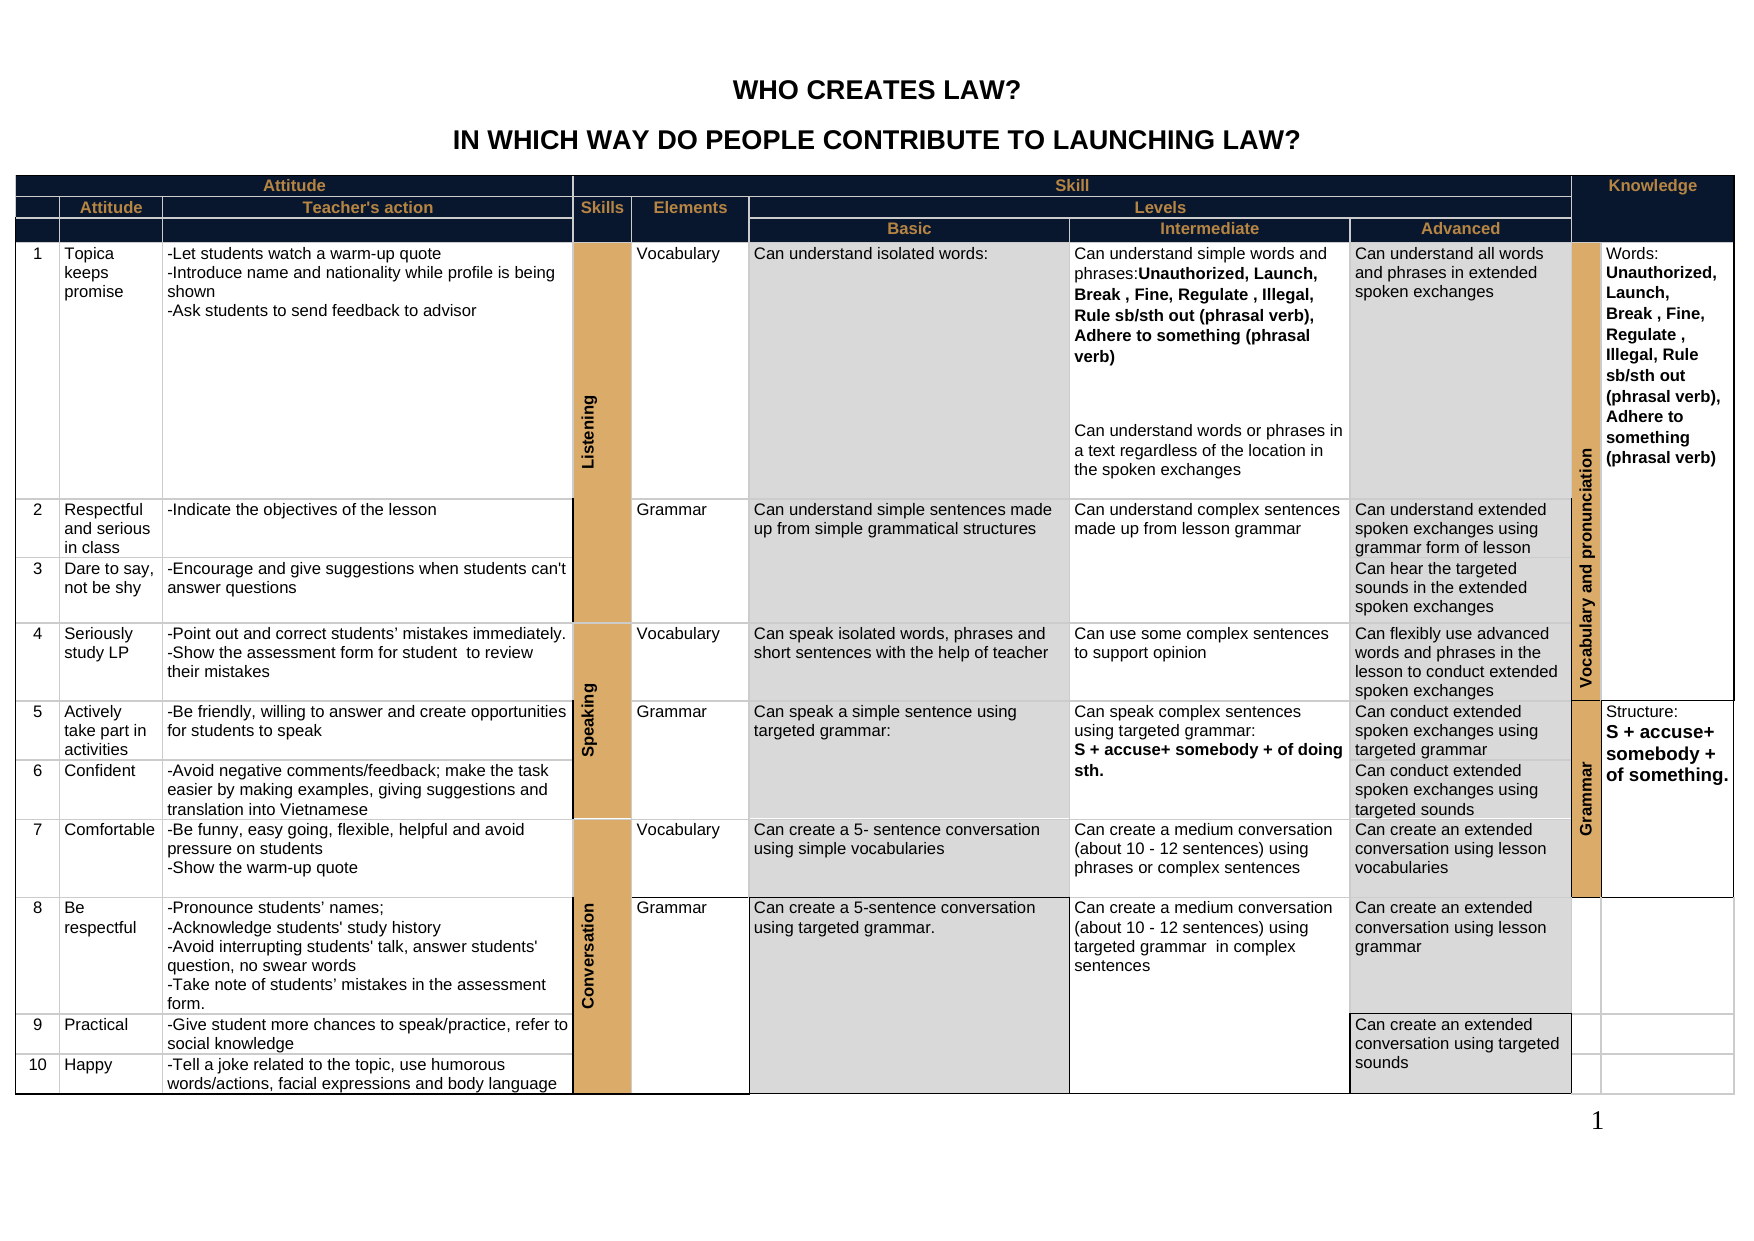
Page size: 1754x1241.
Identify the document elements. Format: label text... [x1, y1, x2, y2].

table_cell Listening [574, 243, 631, 622]
table_cell 6 [16, 761, 59, 818]
table_cell Can understand simple words and phrases:Unauthorized, Launch, Break , Fine, Regulate , Illegal, Rule sb/sth out (phrasal verb), Adhere to something (phrasal verb) Can understand words or phrases in a text regardless of the location in the spoken exchanges [1070, 243, 1349, 498]
table_cell Can create an extended conversation using targeted sounds [1351, 1014, 1571, 1093]
table_cell Can speak complex sentences using targeted grammar: S + accuse+ somebody + of doing sth. [1070, 702, 1349, 818]
table_cell 8 [16, 898, 59, 1013]
table_cell 5 [16, 702, 59, 759]
table_cell Elements [632, 197, 748, 242]
table_cell Vocabulary and pronunciation [1572, 243, 1600, 700]
table_cell [1602, 1015, 1733, 1053]
table_cell Seriously study LP [60, 624, 162, 700]
table_cell Can create a 5- sentence conversation using simple vocabularies [750, 820, 1069, 897]
table_cell Can create a 5-sentence conversation using targeted grammar. [750, 898, 1069, 1093]
table_cell Can speak isolated words, phrases and short sentences with the help of teacher [750, 624, 1069, 700]
table_cell 10 [16, 1055, 59, 1093]
table_cell Can create an extended conversation using lesson grammar [1351, 898, 1571, 1013]
table_cell [1572, 1055, 1600, 1093]
table_cell Speaking [574, 624, 631, 818]
text IN WHICH WAY DO PEOPLE CONTRIBUTE TO LAUNCHING LAW? [150, 124, 1604, 156]
table_cell Can create a medium conversation (about 10 - 12 sentences) using targeted grammar in complex sentences [1070, 898, 1349, 1093]
table_cell Respectful and serious in class [60, 500, 162, 557]
table_cell Vocabulary [632, 624, 748, 700]
table_cell Dare to say, not be shy [60, 558, 162, 622]
table_header Attitude [16, 176, 572, 196]
table_cell Comfortable [60, 820, 162, 897]
table_cell Be respectful [60, 898, 162, 1013]
table_cell Grammar [632, 500, 748, 622]
table_cell [163, 219, 572, 242]
table_cell Basic [750, 219, 1069, 242]
table_cell Vocabulary [632, 243, 748, 498]
table_cell 2 [16, 500, 59, 557]
table_cell Teacher's action [163, 197, 572, 217]
table_cell 9 [16, 1015, 59, 1053]
table_cell Skills [574, 197, 631, 242]
table_cell [1602, 1055, 1733, 1093]
table_cell Topica keeps promise [60, 243, 162, 498]
table_header Skill [574, 176, 1571, 196]
table_cell Can understand isolated words: [750, 243, 1069, 498]
table_cell Can understand complex sentences made up from lesson grammar [1070, 500, 1349, 622]
table_cell [16, 197, 59, 217]
table_cell 4 [16, 624, 59, 700]
table_cell Structure: S + accuse+ somebody + of something. [1602, 701, 1733, 897]
table_header Knowledge [1572, 176, 1733, 242]
table_cell -Point out and correct students’ mistakes immediately. -Show the assessment form for student to review their mistakes [163, 624, 572, 700]
table_cell -Be funny, easy going, flexible, helpful and avoid pressure on students -Show the warm-up quote [163, 820, 572, 897]
table_cell Happy [60, 1055, 162, 1093]
table_cell Attitude [60, 197, 162, 217]
table_cell Can hear the targeted sounds in the extended spoken exchanges [1351, 558, 1571, 622]
table_cell [16, 219, 59, 242]
table_cell -Be friendly, willing to answer and create opportunities for students to speak [163, 702, 572, 759]
table_cell Vocabulary [632, 820, 748, 897]
table_cell Can speak a simple sentence using targeted grammar: [750, 702, 1069, 818]
table_cell Conversation [574, 820, 631, 1093]
table_cell Can create an extended conversation using lesson vocabularies [1351, 820, 1571, 897]
table_cell Grammar [632, 702, 748, 818]
table_cell -Give student more chances to speak/practice, refer to social knowledge [163, 1015, 572, 1053]
table_cell 3 [16, 558, 59, 622]
table_cell Can understand all words and phrases in extended spoken exchanges [1351, 243, 1571, 498]
table_cell -Indicate the objectives of the lesson [163, 500, 572, 557]
table_cell Intermediate [1070, 219, 1349, 242]
table_cell -Tell a joke related to the topic, use humorous words/actions, facial expressions and body language [163, 1055, 572, 1093]
text WHO CREATES LAW? [150, 74, 1604, 105]
table_cell -Avoid negative comments/feedback; make the task easier by making examples, giving suggestions and translation into Vietnamese [163, 761, 572, 818]
table_cell Can conduct extended spoken exchanges using targeted sounds [1351, 761, 1571, 818]
table_cell Can create a medium conversation (about 10 - 12 sentences) using phrases or complex sentences [1070, 820, 1349, 897]
table_cell Practical [60, 1015, 162, 1053]
table_cell Grammar [1572, 701, 1601, 897]
table_cell [1602, 898, 1733, 1013]
table_cell Words: Unauthorized, Launch, Break , Fine, Regulate , Illegal, Rule sb/sth out (phrasal verb), Adhere to something (phrasal verb) [1602, 243, 1733, 700]
table_cell [1572, 1015, 1600, 1053]
table_cell -Let students watch a warm-up quote -Introduce name and nationality while profile is being shown -Ask students to send feedback to advisor [163, 243, 572, 498]
table_cell 1 [16, 243, 59, 498]
table_cell Confident [60, 761, 162, 818]
table_cell Can flexibly use advanced words and phrases in the lesson to conduct extended spoken exchanges [1351, 624, 1571, 700]
table_cell 7 [16, 820, 59, 897]
table_cell -Pronounce students’ names; -Acknowledge students' study history -Avoid interrupting students' talk, answer students' question, no swear words -Take note of students’ mistakes in the assessment form. [163, 898, 572, 1013]
table_cell -Encourage and give suggestions when students can't answer questions [163, 558, 572, 622]
table_cell [60, 219, 162, 242]
table_cell Can understand simple sentences made up from simple grammatical structures [750, 500, 1069, 622]
table_cell [1572, 898, 1600, 1013]
table_cell Advanced [1351, 219, 1571, 242]
table_cell Actively take part in activities [60, 702, 162, 759]
table_cell Can conduct extended spoken exchanges using targeted grammar [1351, 702, 1571, 759]
table_cell Can understand extended spoken exchanges using grammar form of lesson [1351, 500, 1571, 557]
table_cell Can use some complex sentences to support opinion [1070, 624, 1349, 700]
table_cell Grammar [632, 898, 749, 1093]
table_cell Levels [750, 197, 1571, 217]
